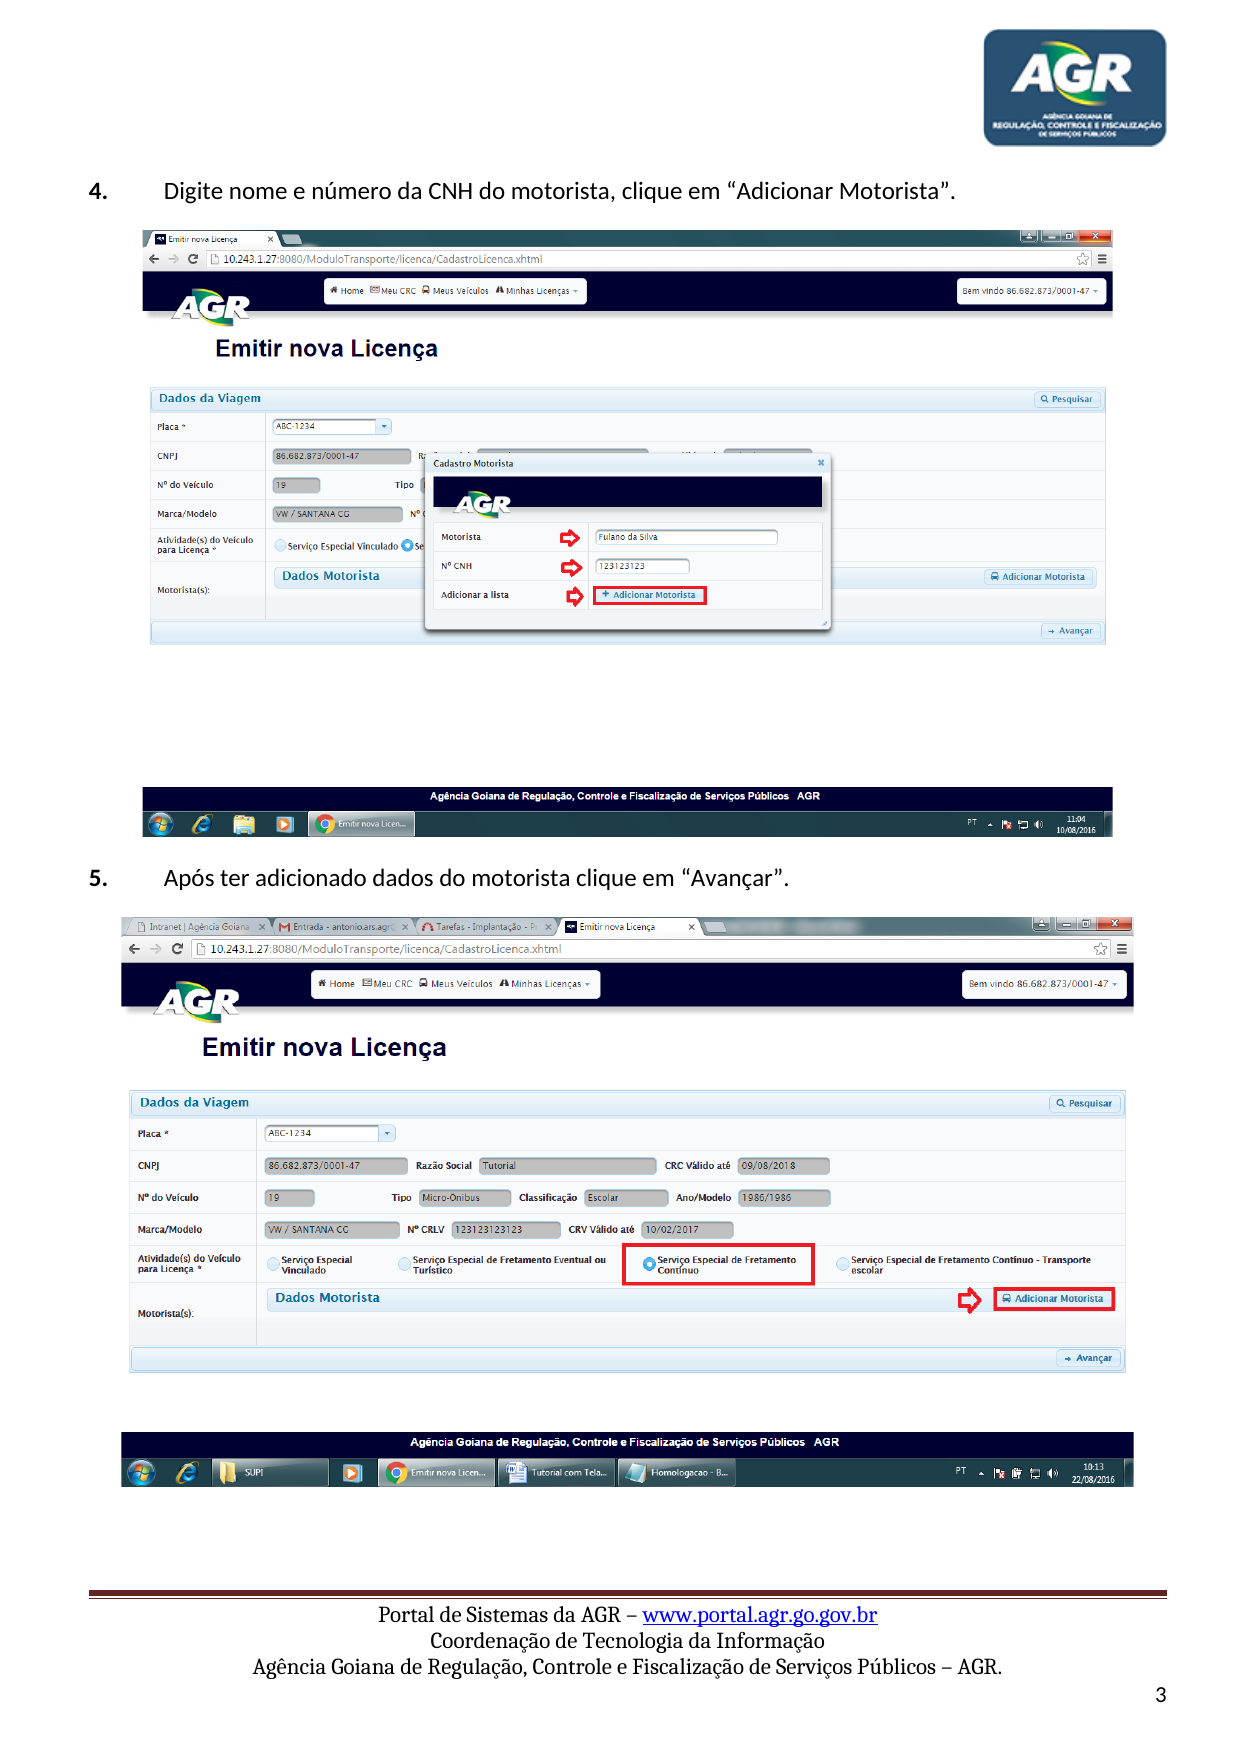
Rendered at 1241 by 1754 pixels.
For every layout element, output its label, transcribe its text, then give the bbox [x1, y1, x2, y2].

picture [142, 230, 1113, 837]
list Digite nome e número da CNH do motorista, clique em “Adicionar Motorista”. [89, 175, 1167, 205]
list Após ter adicionado dados do motorista clique em “Avançar”. [89, 862, 1167, 892]
picture [983, 29, 1167, 147]
picture [121, 917, 1134, 1487]
